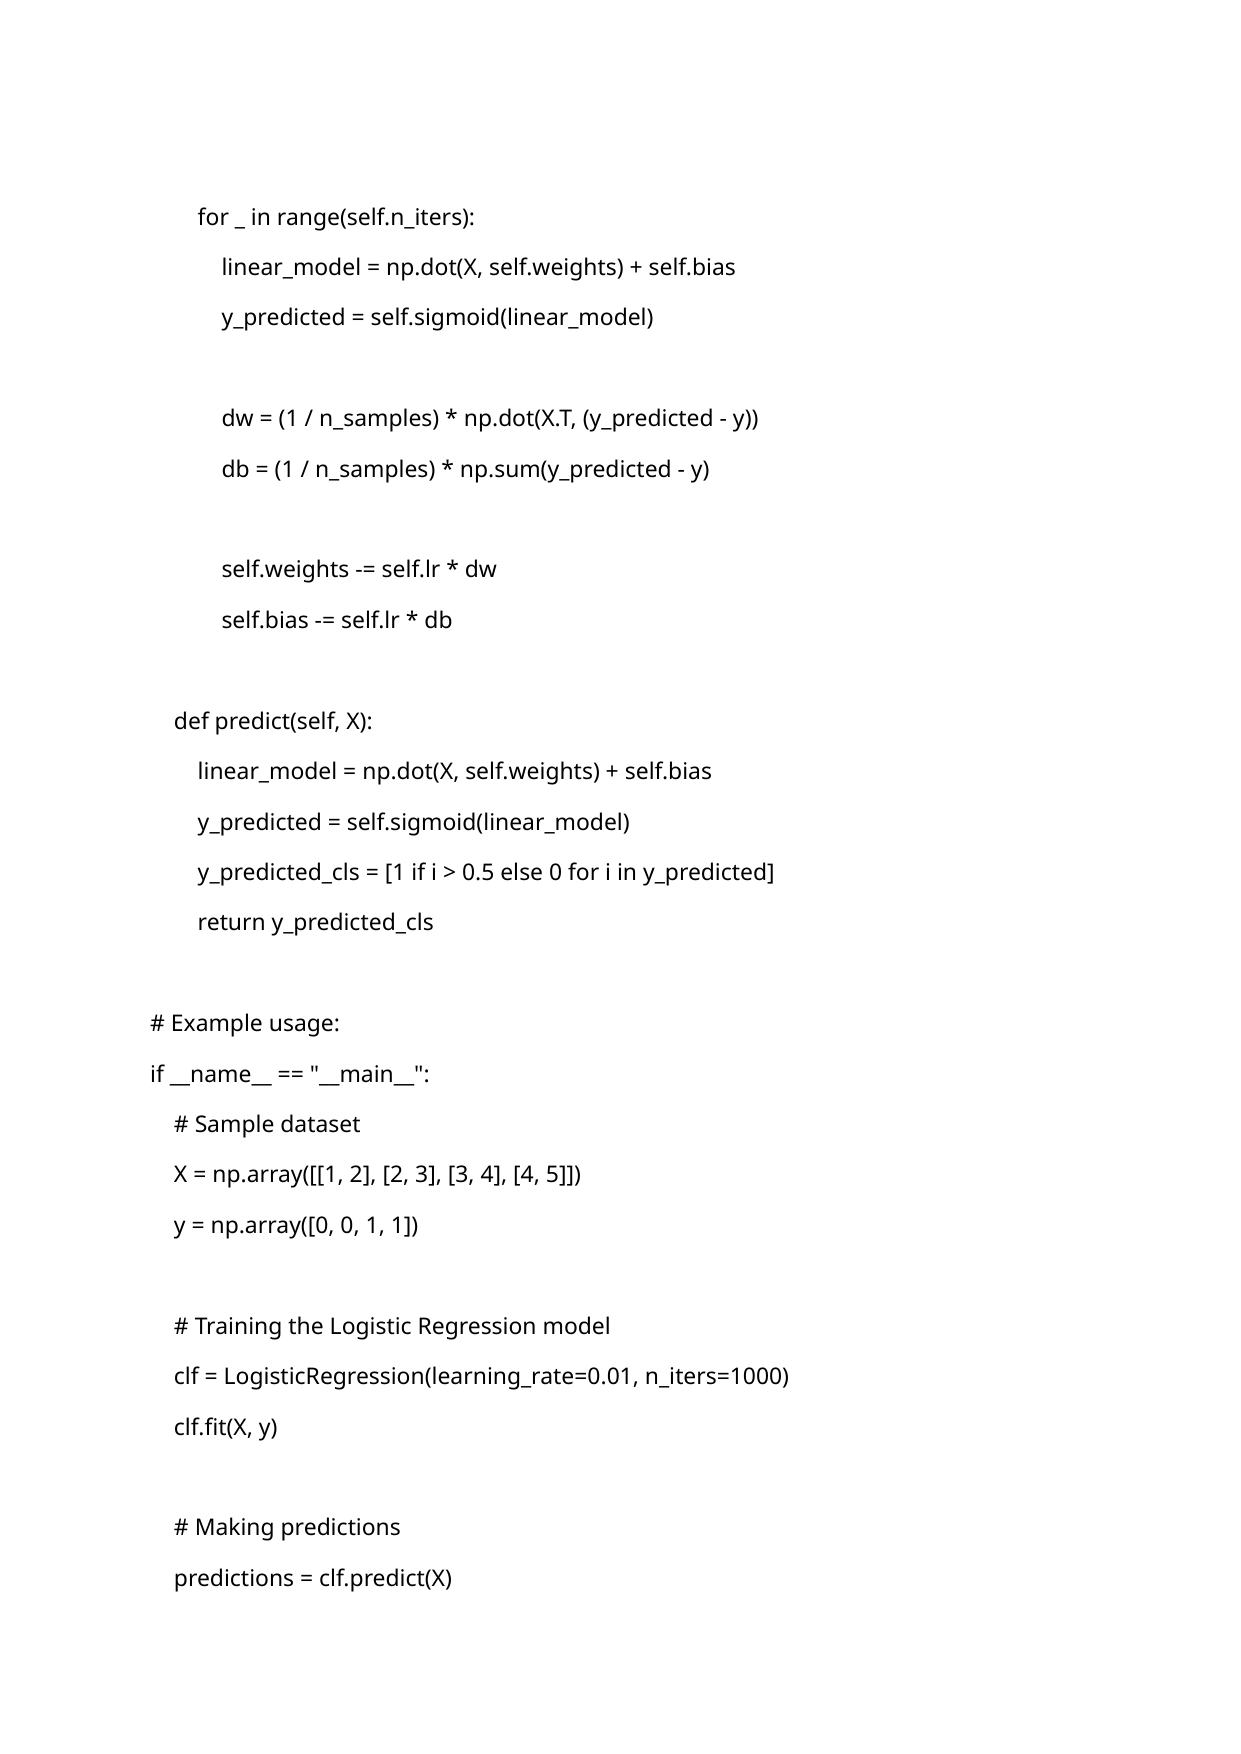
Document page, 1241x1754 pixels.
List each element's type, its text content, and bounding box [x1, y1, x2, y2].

text y_predicted = self.sigmoid(linear_model) [150, 805, 1090, 837]
text def predict(self, X): [150, 704, 1090, 736]
text clf = LogisticRegression(learning_rate=0.01, n_iters=1000) [150, 1360, 1090, 1391]
text dw = (1 / n_samples) * np.dot(X.T, (y_predicted - y)) [150, 402, 1090, 433]
text for _ in range(self.n_iters): [150, 200, 1090, 232]
text y_predicted_cls = [1 if i > 0.5 else 0 for i in y_predicted] [150, 856, 1090, 887]
text if __name__ == "__main__": [150, 1057, 1090, 1089]
text # Sample dataset [150, 1108, 1090, 1139]
text # Example usage: [150, 1007, 1090, 1038]
text # Making predictions [150, 1511, 1090, 1542]
text return y_predicted_cls [150, 906, 1090, 937]
text self.bias -= self.lr * db [150, 604, 1090, 635]
text clf.fit(X, y) [150, 1410, 1090, 1442]
text linear_model = np.dot(X, self.weights) + self.bias [150, 251, 1090, 282]
text predictions = clf.predict(X) [150, 1562, 1090, 1593]
text X = np.array([[1, 2], [2, 3], [3, 4], [4, 5]]) [150, 1158, 1090, 1189]
text linear_model = np.dot(X, self.weights) + self.bias [150, 755, 1090, 786]
text self.weights -= self.lr * dw [150, 553, 1090, 584]
text # Training the Logistic Regression model [150, 1309, 1090, 1341]
text db = (1 / n_samples) * np.sum(y_predicted - y) [150, 452, 1090, 484]
text y_predicted = self.sigmoid(linear_model) [150, 301, 1090, 332]
text y = np.array([0, 0, 1, 1]) [150, 1209, 1090, 1240]
